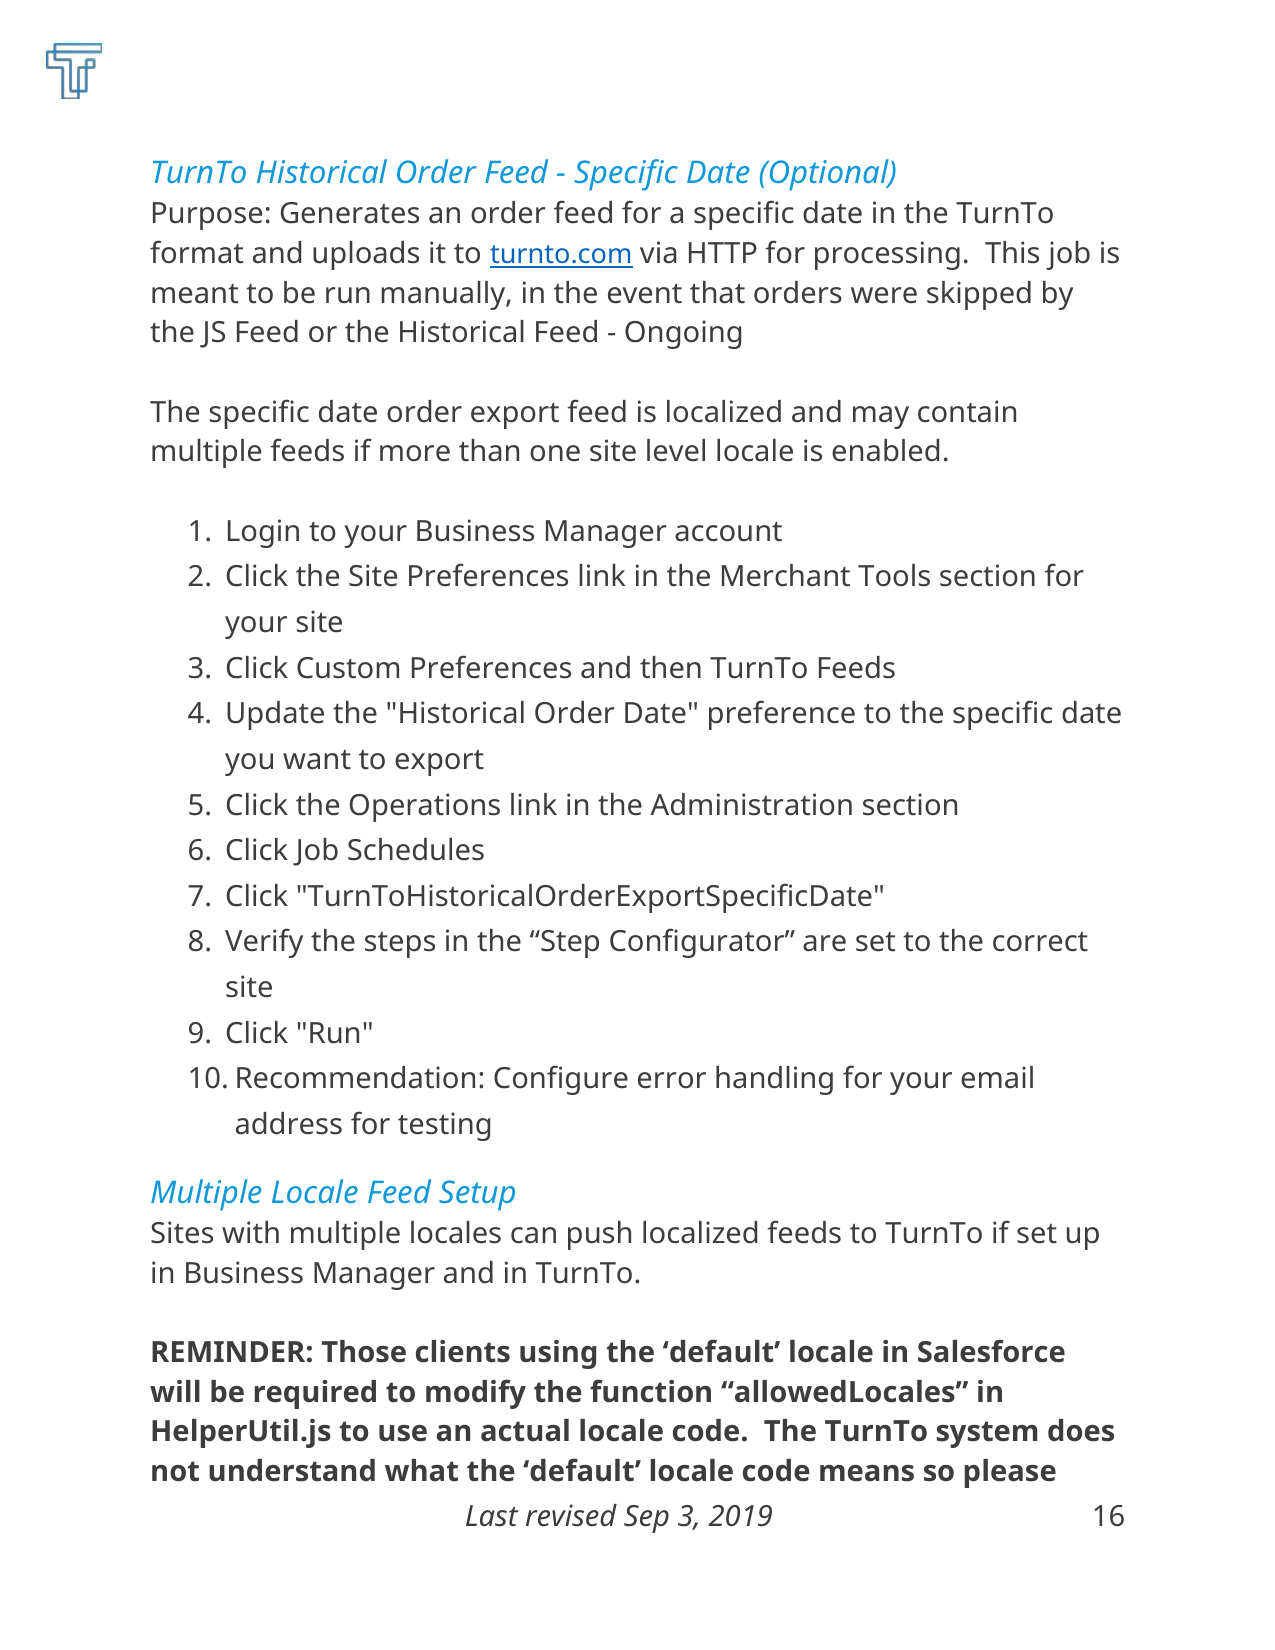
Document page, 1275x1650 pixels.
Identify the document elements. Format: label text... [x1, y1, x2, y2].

list Click the Site Preferences link in the Merchant Tools section for your site [187, 556, 1125, 641]
text Purpose: Generates an order feed for a specific date in the TurnTo format and uploads it to turnto.com via HTTP for processing. This job is meant to be run manually, in the event that orders were skipped by the JS Feed or the Historical Feed - Ongoing [150, 193, 1125, 351]
picture [46, 43, 102, 99]
list Click the Operations link in the Administration section [187, 784, 1125, 823]
list Recommendation: Configure error handling for your email address for testing [187, 1058, 1125, 1143]
list Update the "Historical Order Date" preference to the specific date you want to export [187, 693, 1125, 778]
list Click "Run" [187, 1012, 1125, 1052]
list Click Custom Preferences and then TurnTo Feeds [187, 647, 1125, 687]
list Click "TurnToHistoricalOrderExportSpecificDate" [187, 875, 1125, 915]
text Sites with multiple locales can push localized feeds to TurnTo if set up in Business Manager and in TurnTo. [150, 1212, 1125, 1292]
list Click Job Schedules [187, 829, 1125, 869]
subtitle Multiple Locale Feed Setup [150, 1170, 1125, 1212]
list Verify the steps in the “Step Configurator” are set to the correct site [187, 921, 1125, 1006]
list Login to your Business Manager account [187, 510, 1125, 550]
subtitle TurnTo Historical Order Feed - Specific Date (Optional) [150, 150, 1125, 193]
text The specific date order export feed is localized and may contain multiple feeds if more than one site level locale is enabled. [150, 391, 1125, 470]
